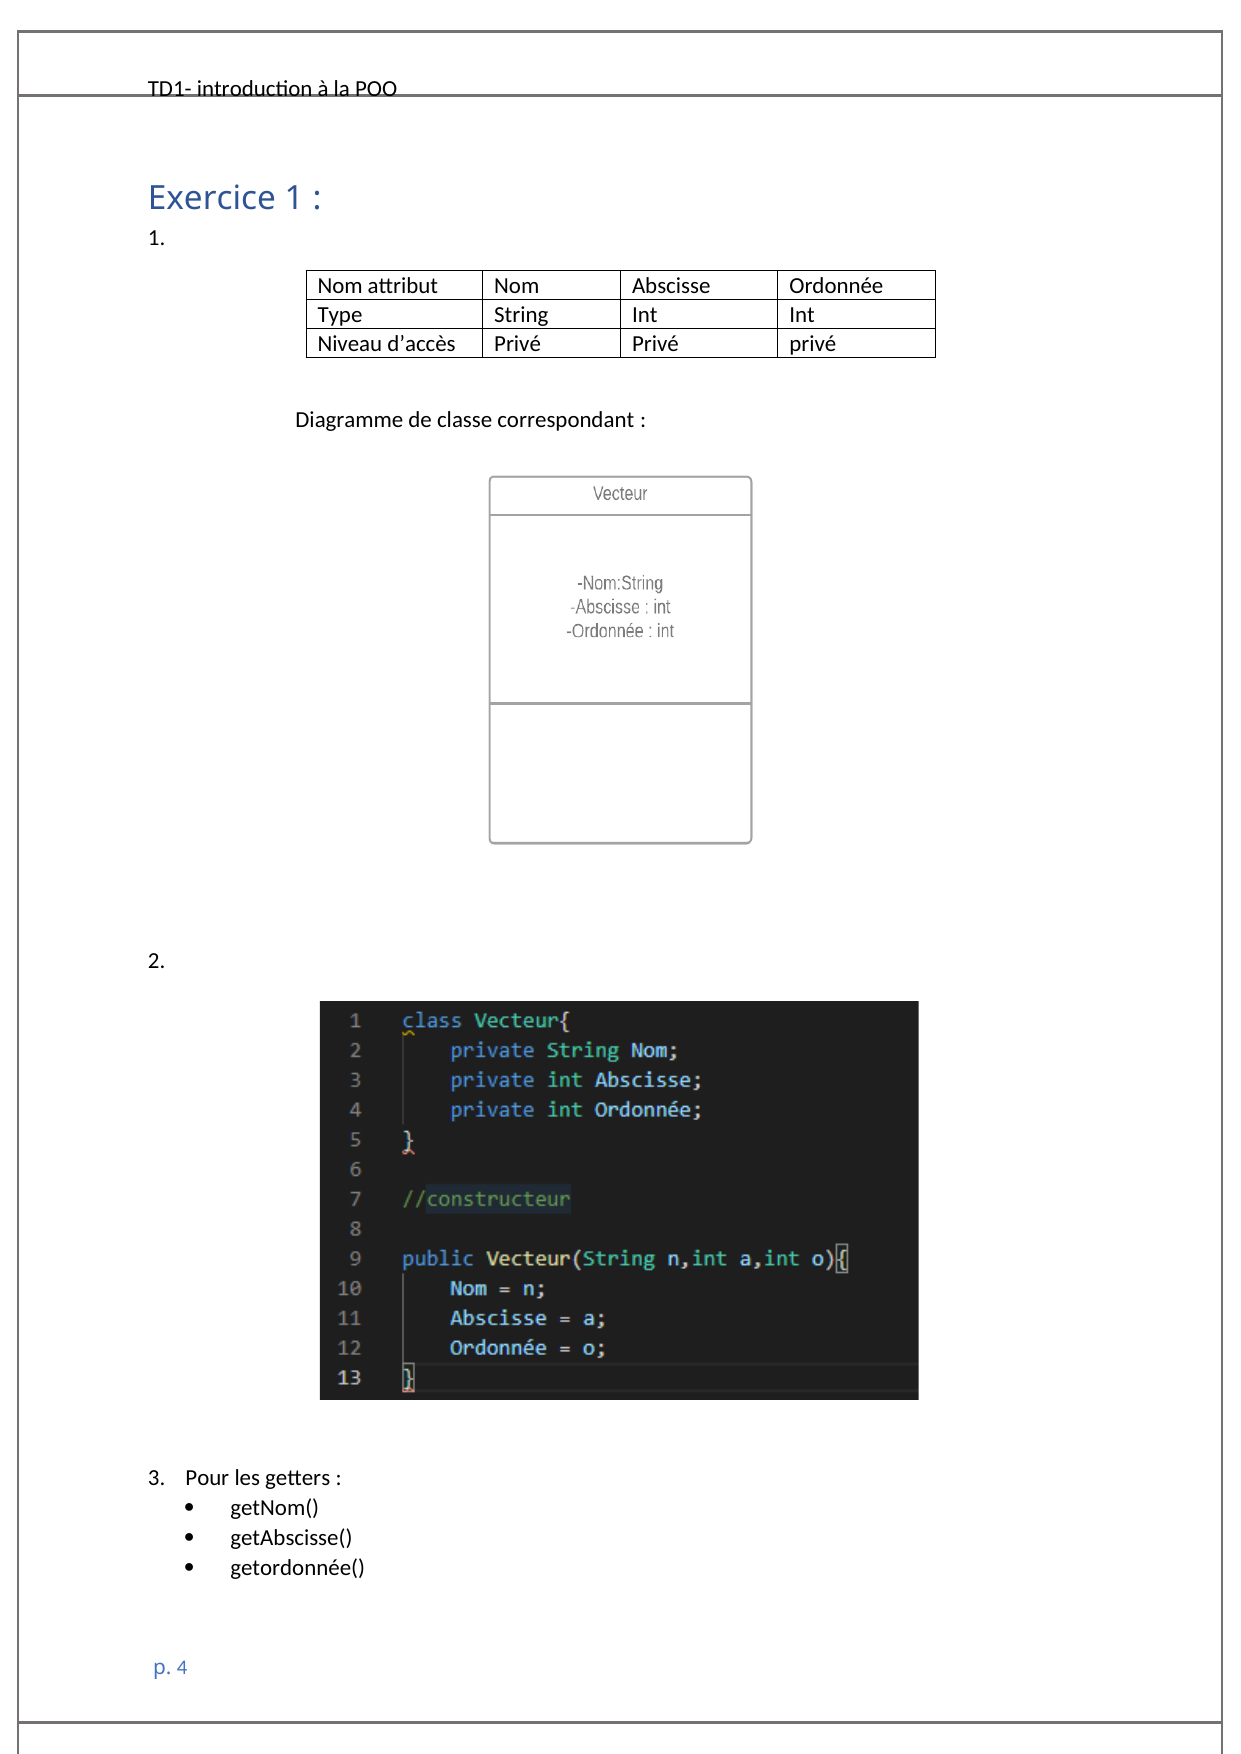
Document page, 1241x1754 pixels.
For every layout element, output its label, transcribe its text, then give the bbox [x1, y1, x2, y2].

table_header Ordonnée [778, 271, 935, 299]
table_cell Niveau d’accès [307, 329, 482, 357]
table_header Abscisse [621, 271, 777, 299]
table_cell Type [307, 300, 482, 328]
picture [318, 1001, 918, 1397]
picture [460, 440, 780, 879]
list Pour les getters : [148, 1463, 1093, 1491]
table_cell String [483, 300, 620, 328]
table_cell Privé [483, 329, 620, 357]
table_header Nom [483, 271, 620, 299]
table_header Nom attribut [307, 271, 482, 299]
table_cell Privé [621, 329, 777, 357]
list getAbscisse() [185, 1523, 1093, 1551]
list getNom() [185, 1493, 1093, 1521]
table_cell Int [778, 300, 935, 328]
list getordonnée() [185, 1553, 1093, 1581]
subtitle Exercice 1 : [148, 174, 1093, 219]
text Diagramme de classe correspondant : [221, 405, 1093, 433]
table_cell Int [621, 300, 777, 328]
table_cell privé [778, 329, 935, 357]
